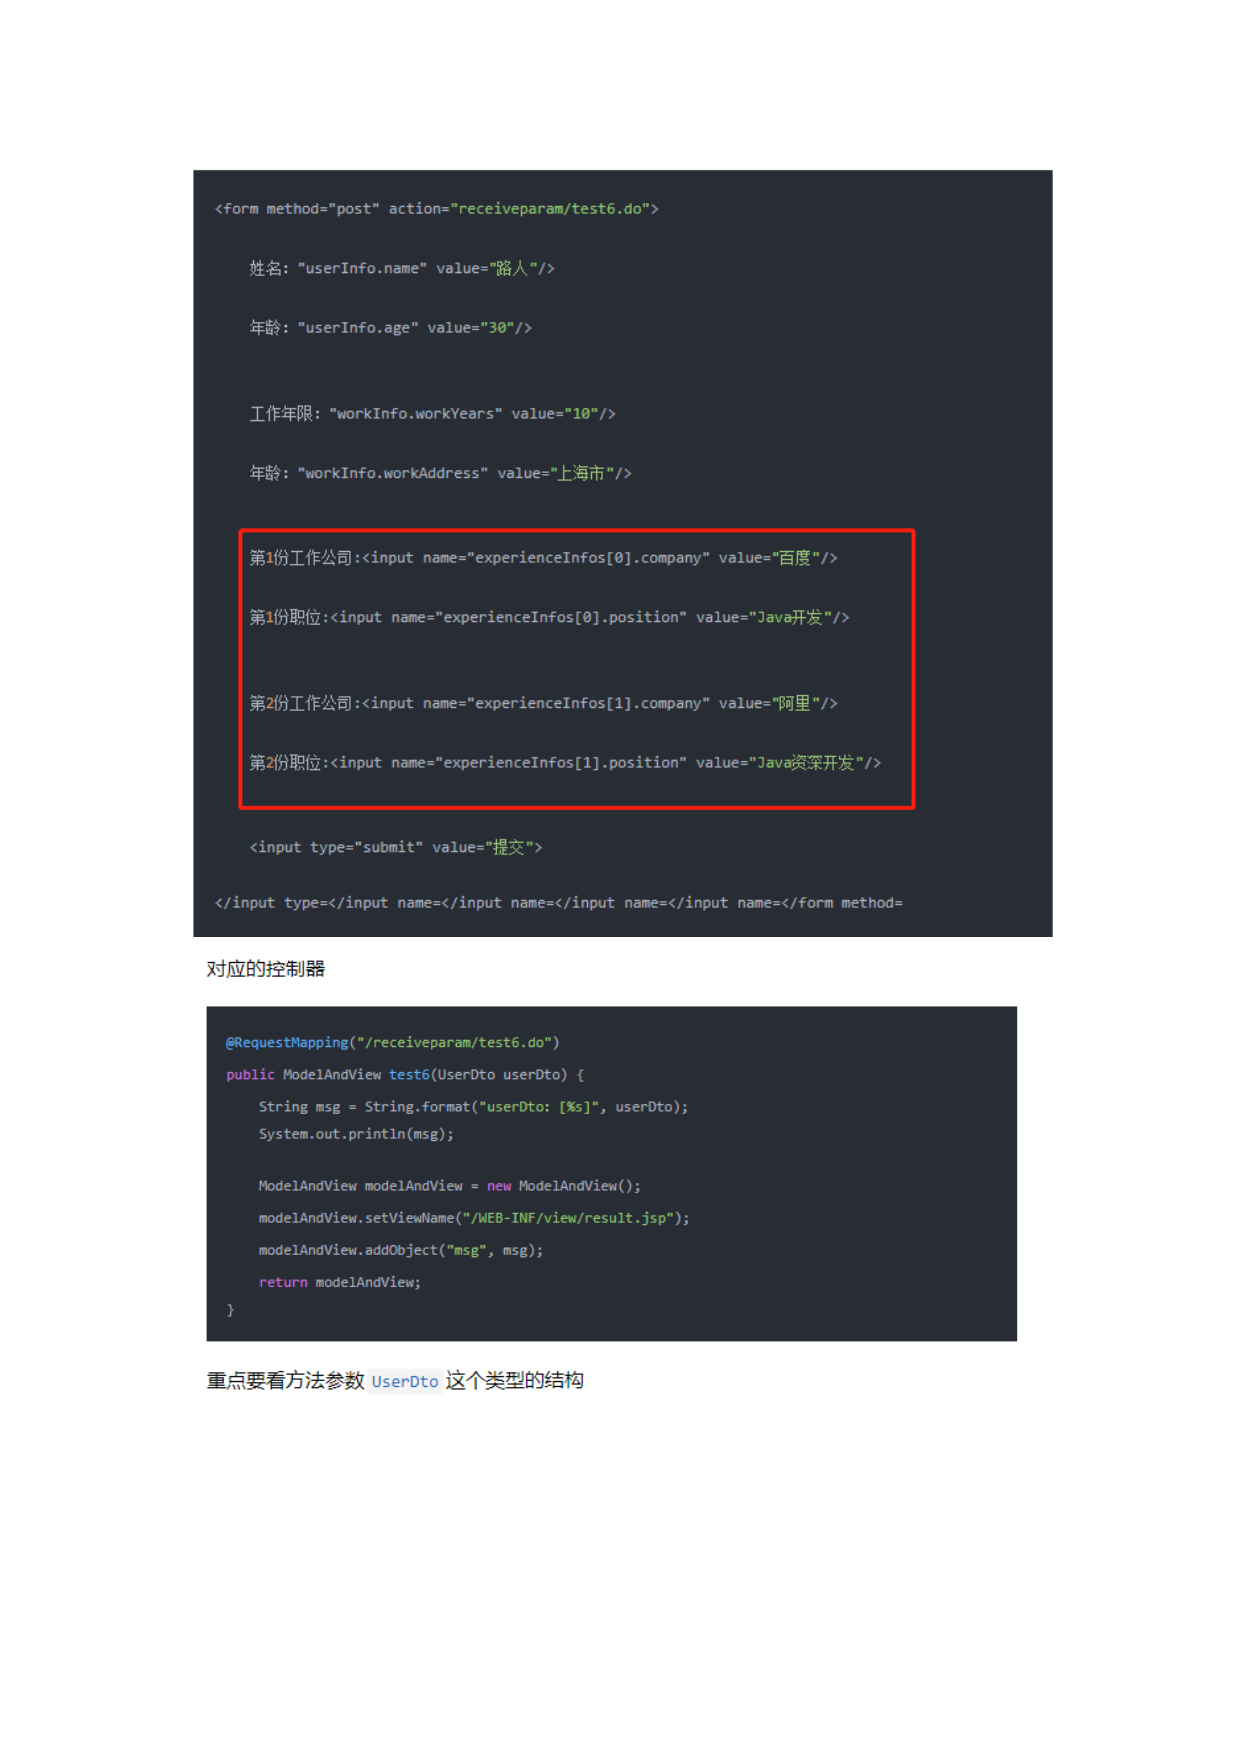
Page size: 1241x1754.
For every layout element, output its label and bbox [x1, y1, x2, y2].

picture [187, 162, 1053, 937]
picture [187, 942, 1053, 1407]
